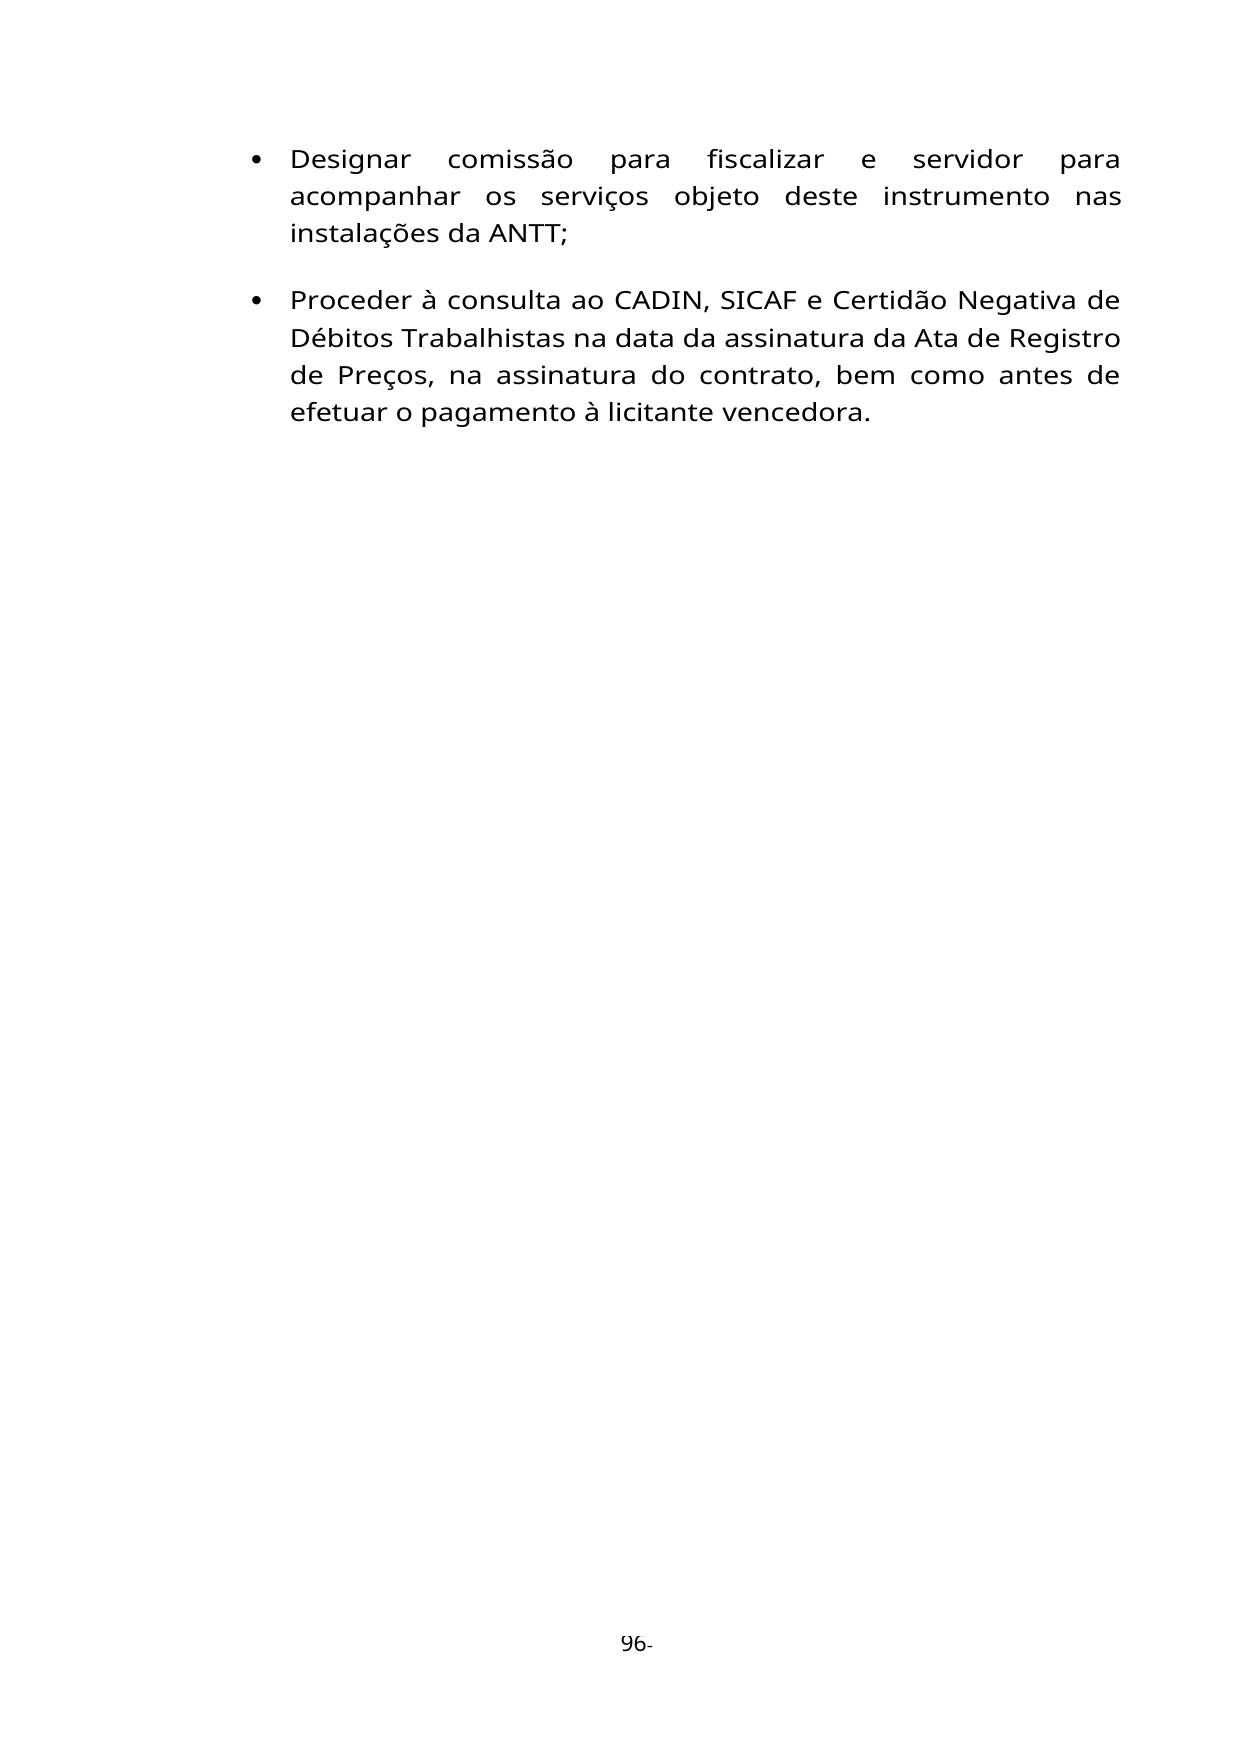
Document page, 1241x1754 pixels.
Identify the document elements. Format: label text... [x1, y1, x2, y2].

list Proceder à consulta ao CADIN, SICAF e Certidão Negativa de Débitos Trabalhistas na data da assinatura da Ata de Registro de Preços, na assinatura do contrato, bem como antes de efetuar o pagamento à licitante vencedora. [252, 283, 1122, 429]
list Designar comissão para fiscalizar e servidor para acompanhar os serviços objeto deste instrumento nas instalações da ANTT; [252, 142, 1122, 249]
